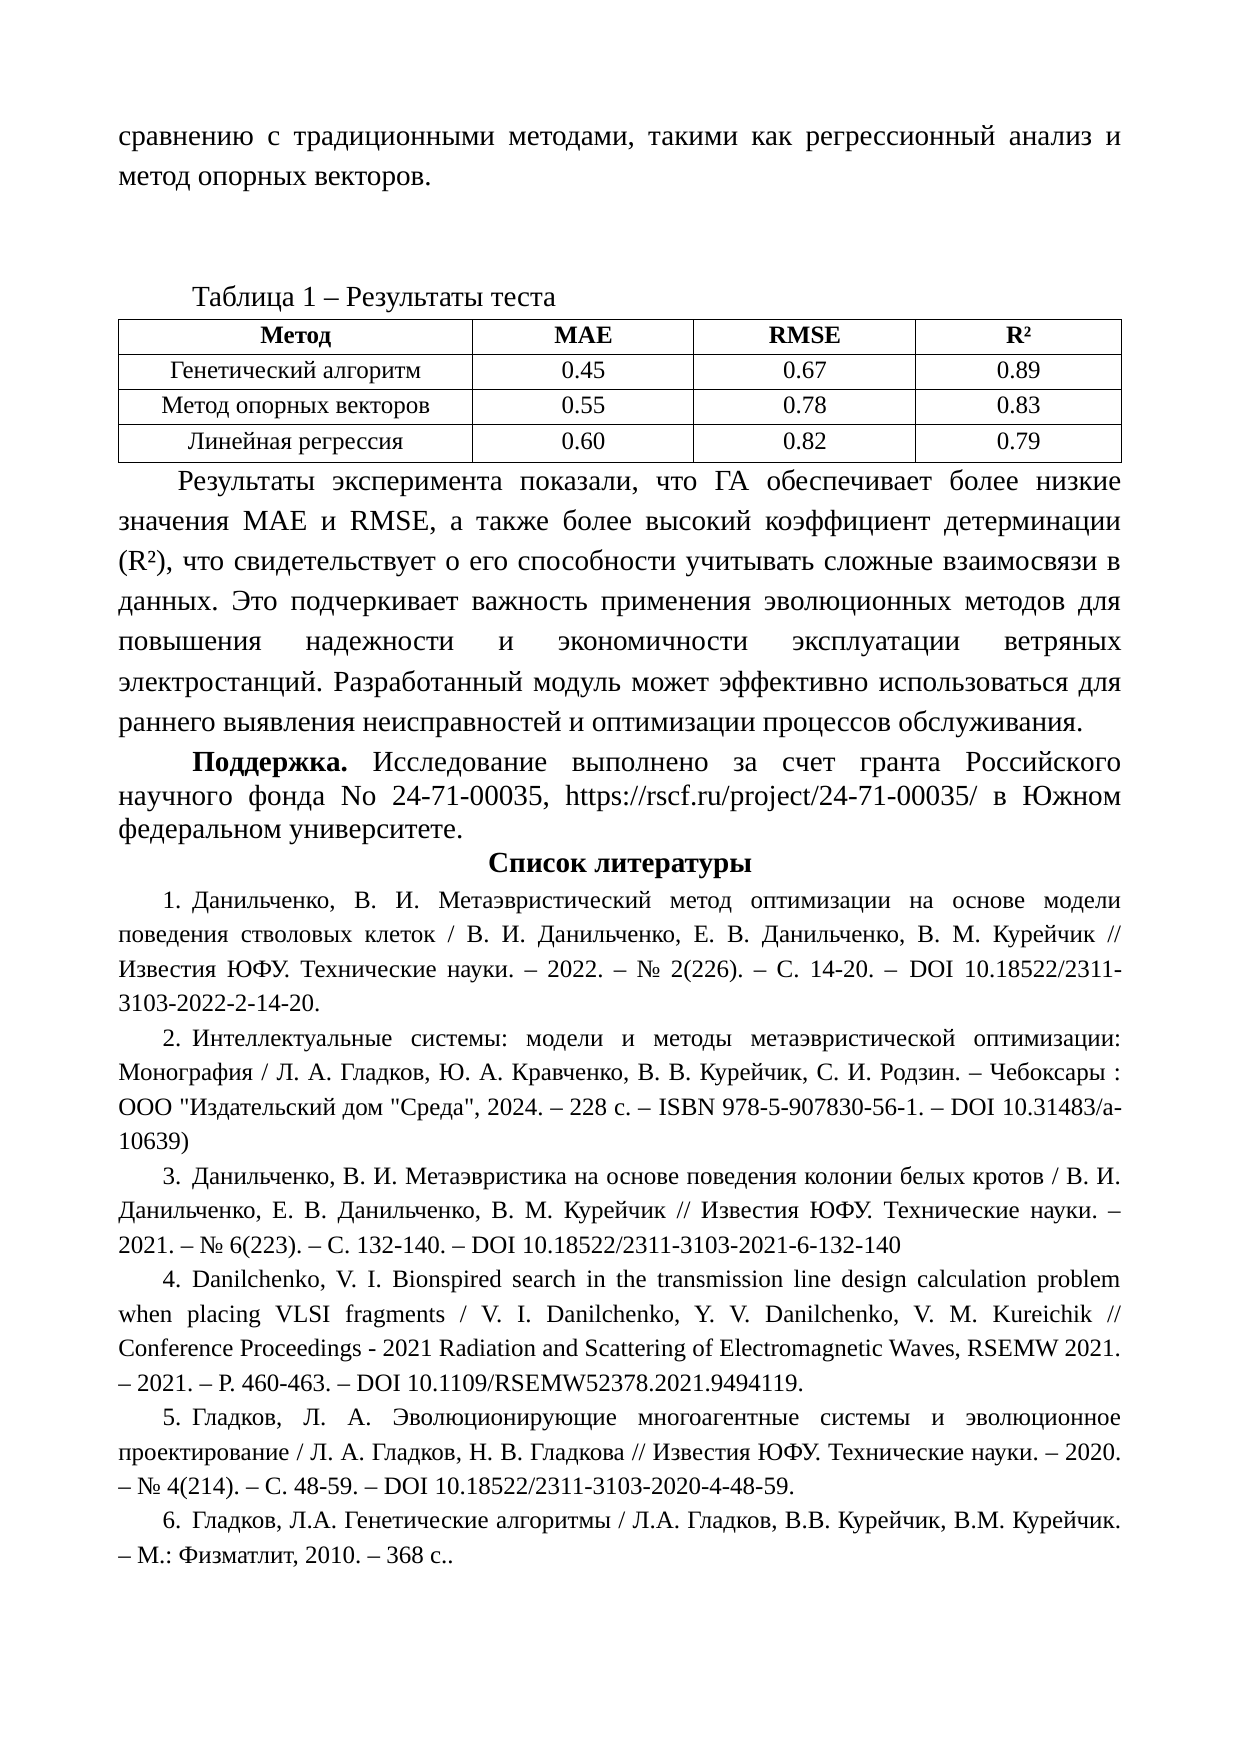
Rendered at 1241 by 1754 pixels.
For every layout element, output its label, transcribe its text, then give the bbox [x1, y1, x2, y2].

list Данильченко, В. И. Метаэвристика на основе поведения колонии белых кротов / В. И. Данильченко, Е. В. Данильченко, В. М. Курейчик // Известия ЮФУ. Технические науки. – 2021. – № 6(223). – С. 132-140. – DOI 10.18522/2311-3103-2021-6-132-140 [118, 1161, 1122, 1258]
table_cell 0.45 [473, 355, 693, 389]
table_cell Генетический алгоритм [119, 355, 472, 389]
table_header RMSE [694, 320, 915, 354]
text Таблица 1 – Результаты теста [118, 279, 1122, 312]
text Список литературы [118, 845, 1122, 878]
table_cell 0.82 [694, 425, 915, 462]
list Гладков, Л. А. Эволюционирующие многоагентные системы и эволюционное проектирование / Л. А. Гладков, Н. В. Гладкова // Известия ЮФУ. Технические науки. – 2020. – № 4(214). – С. 48-59. – DOI 10.18522/2311-3103-2020-4-48-59. [118, 1402, 1122, 1500]
list Интеллектуальные системы: модели и методы метаэвристической оптимизации: Монография / Л. А. Гладков, Ю. А. Кравченко, В. В. Курейчик, С. И. Родзин. – Чебоксары : ООО "Издательский дом "Среда", 2024. – 228 с. – ISBN 978-5-907830-56-1. – DOI 10.31483/a-10639) [118, 1023, 1122, 1155]
list Гладков, Л.А. Генетические алгоритмы / Л.А. Гладков, В.В. Курейчик, В.М. Курейчик. – М.: Физматлит, 2010. – 368 с.. [118, 1506, 1122, 1569]
table_cell 0.60 [473, 425, 693, 462]
list Данильченко, В. И. Метаэвристический метод оптимизации на основе модели поведения стволовых клеток / В. И. Данильченко, Е. В. Данильченко, В. М. Курейчик // Известия ЮФУ. Технические науки. – 2022. – № 2(226). – С. 14-20. – DOI 10.18522/2311-3103-2022-2-14-20. [118, 885, 1122, 1017]
table_cell 0.55 [473, 390, 693, 424]
table_header Метод [119, 320, 472, 354]
table_header MAE [473, 320, 693, 354]
table_cell Метод опорных векторов [119, 390, 472, 424]
table_cell 0.89 [916, 355, 1121, 389]
list Danilchenko, V. I. Bionspired search in the transmission line design calculation problem when placing VLSI fragments / V. I. Danilchenko, Y. V. Danilchenko, V. M. Kureichik // Conference Proceedings - 2021 Radiation and Scattering of Electromagnetic Waves, RSEMW 2021. – 2021. – P. 460-463. – DOI 10.1109/RSEMW52378.2021.9494119. [118, 1264, 1122, 1396]
table_cell Линейная регрессия [119, 425, 472, 462]
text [118, 118, 1122, 192]
table_cell 0.67 [694, 355, 915, 389]
text Результаты эксперимента показали, что ГА обеспечивает более низкие значения MAE и RMSE, а также более высокий коэффициент детерминации (R²), что свидетельствует о его способности учитывать сложные взаимосвязи в данных. Это подчеркивает важность применения эволюционных методов для повышения надежности и экономичности эксплуатации ветряных электростанций. Разработанный модуль может эффективно использоваться для раннего выявления неисправностей и оптимизации процессов обслуживания. [118, 463, 1122, 737]
table_header R² [916, 320, 1121, 354]
table_cell 0.78 [694, 390, 915, 424]
text Поддержка. Исследование выполнено за счет гранта Российского научного фонда No 24-71-00035, https://rscf.ru/project/24-71-00035/ в Южном федеральном университете. [118, 744, 1122, 845]
table_cell 0.79 [916, 425, 1121, 462]
table_cell 0.83 [916, 390, 1121, 424]
